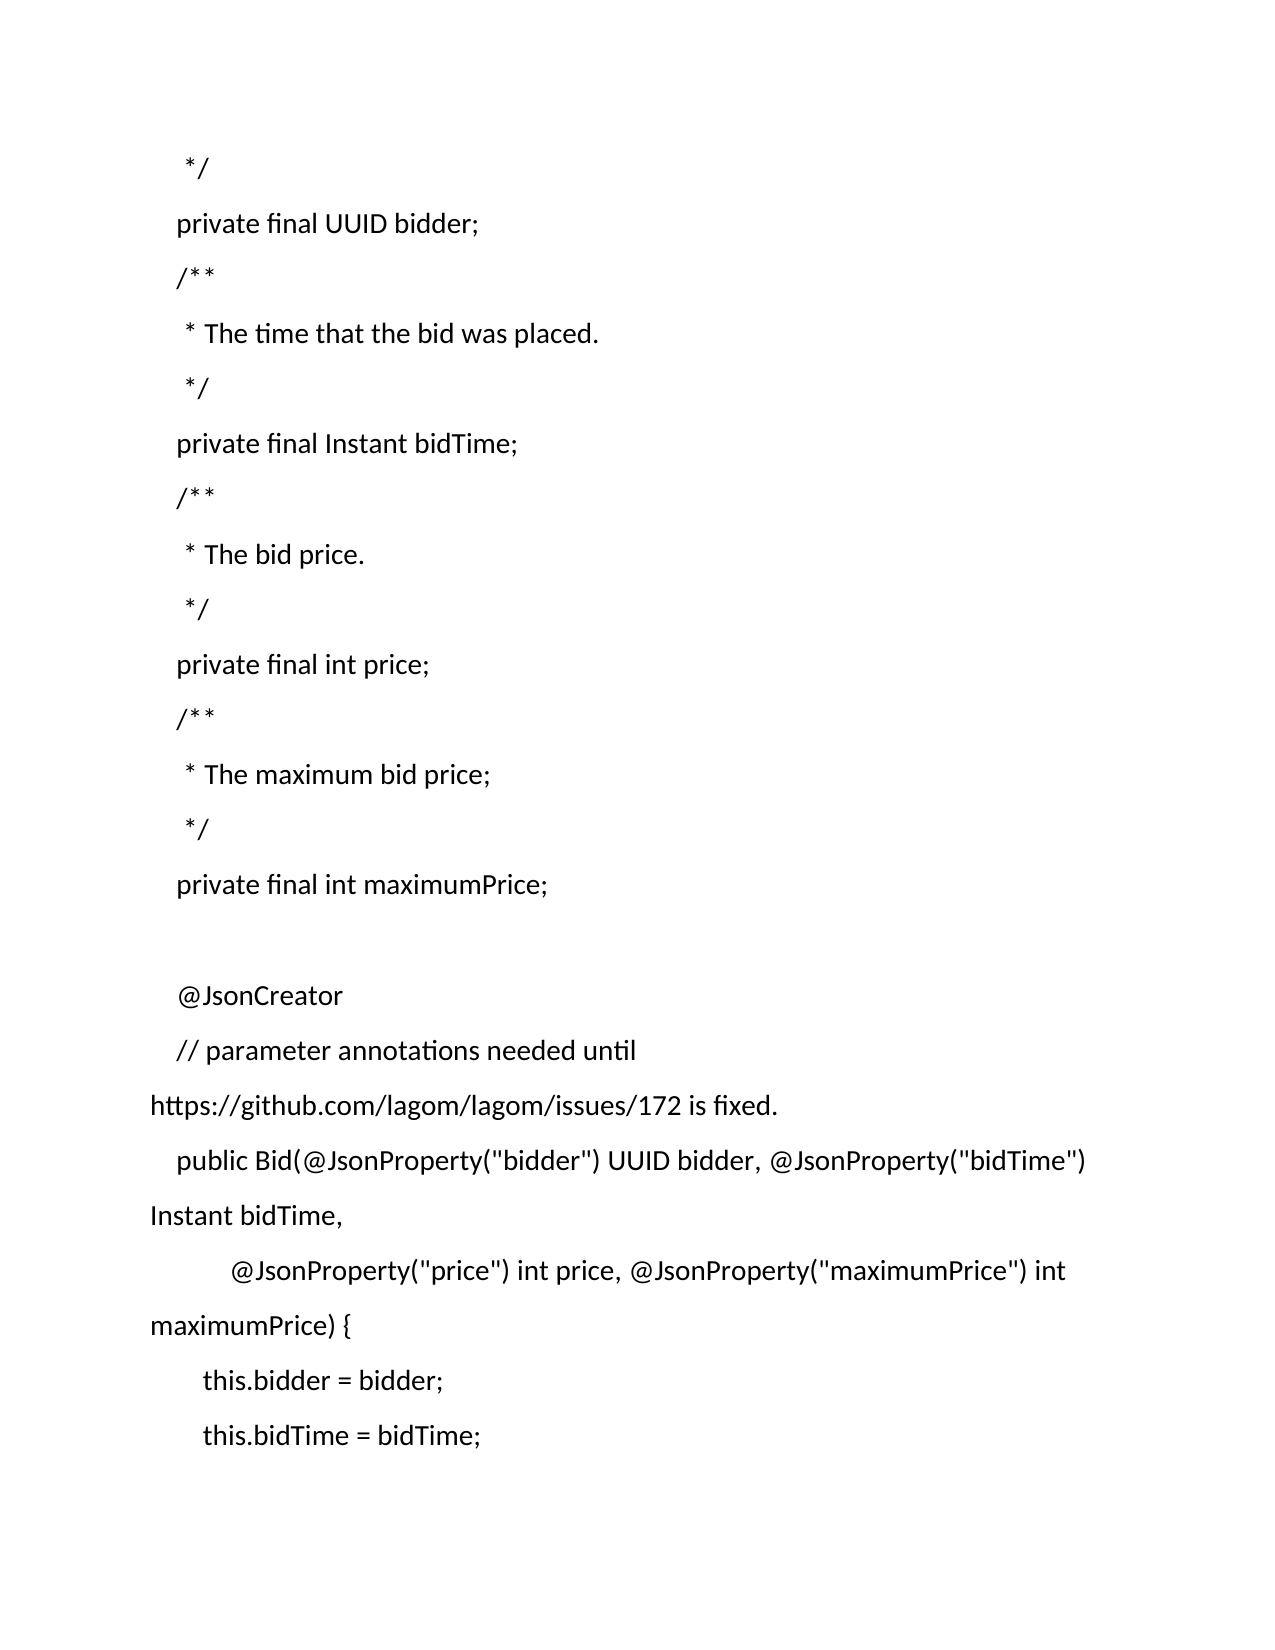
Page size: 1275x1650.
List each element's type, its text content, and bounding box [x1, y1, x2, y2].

text this.bidTime = bidTime; [150, 1417, 1125, 1453]
text this.bidder = bidder; [150, 1362, 1125, 1398]
text /** [150, 260, 1125, 296]
text private final UUID bidder; [150, 205, 1125, 241]
text @JsonProperty("price") int price, @JsonProperty("maximumPrice") int [150, 1252, 1125, 1288]
text Instant bidTime, [150, 1197, 1125, 1233]
text https://github.com/lagom/lagom/issues/172 is fixed. [150, 1087, 1125, 1122]
text // parameter annotations needed until [150, 1032, 1125, 1067]
text /** [150, 701, 1125, 737]
text private final int maximumPrice; [150, 866, 1125, 902]
text @JsonCreator [150, 977, 1125, 1012]
text */ [150, 811, 1125, 847]
text /** [150, 481, 1125, 516]
text */ [150, 150, 1125, 186]
text private final Instant bidTime; [150, 426, 1125, 461]
text private final int price; [150, 646, 1125, 682]
text public Bid(@JsonProperty("bidder") UUID bidder, @JsonProperty("bidTime") [150, 1142, 1125, 1177]
text * The time that the bid was placed. [150, 315, 1125, 351]
text */ [150, 370, 1125, 406]
text maximumPrice) { [150, 1307, 1125, 1343]
text */ [150, 591, 1125, 626]
text * The maximum bid price; [150, 756, 1125, 792]
text * The bid price. [150, 536, 1125, 571]
